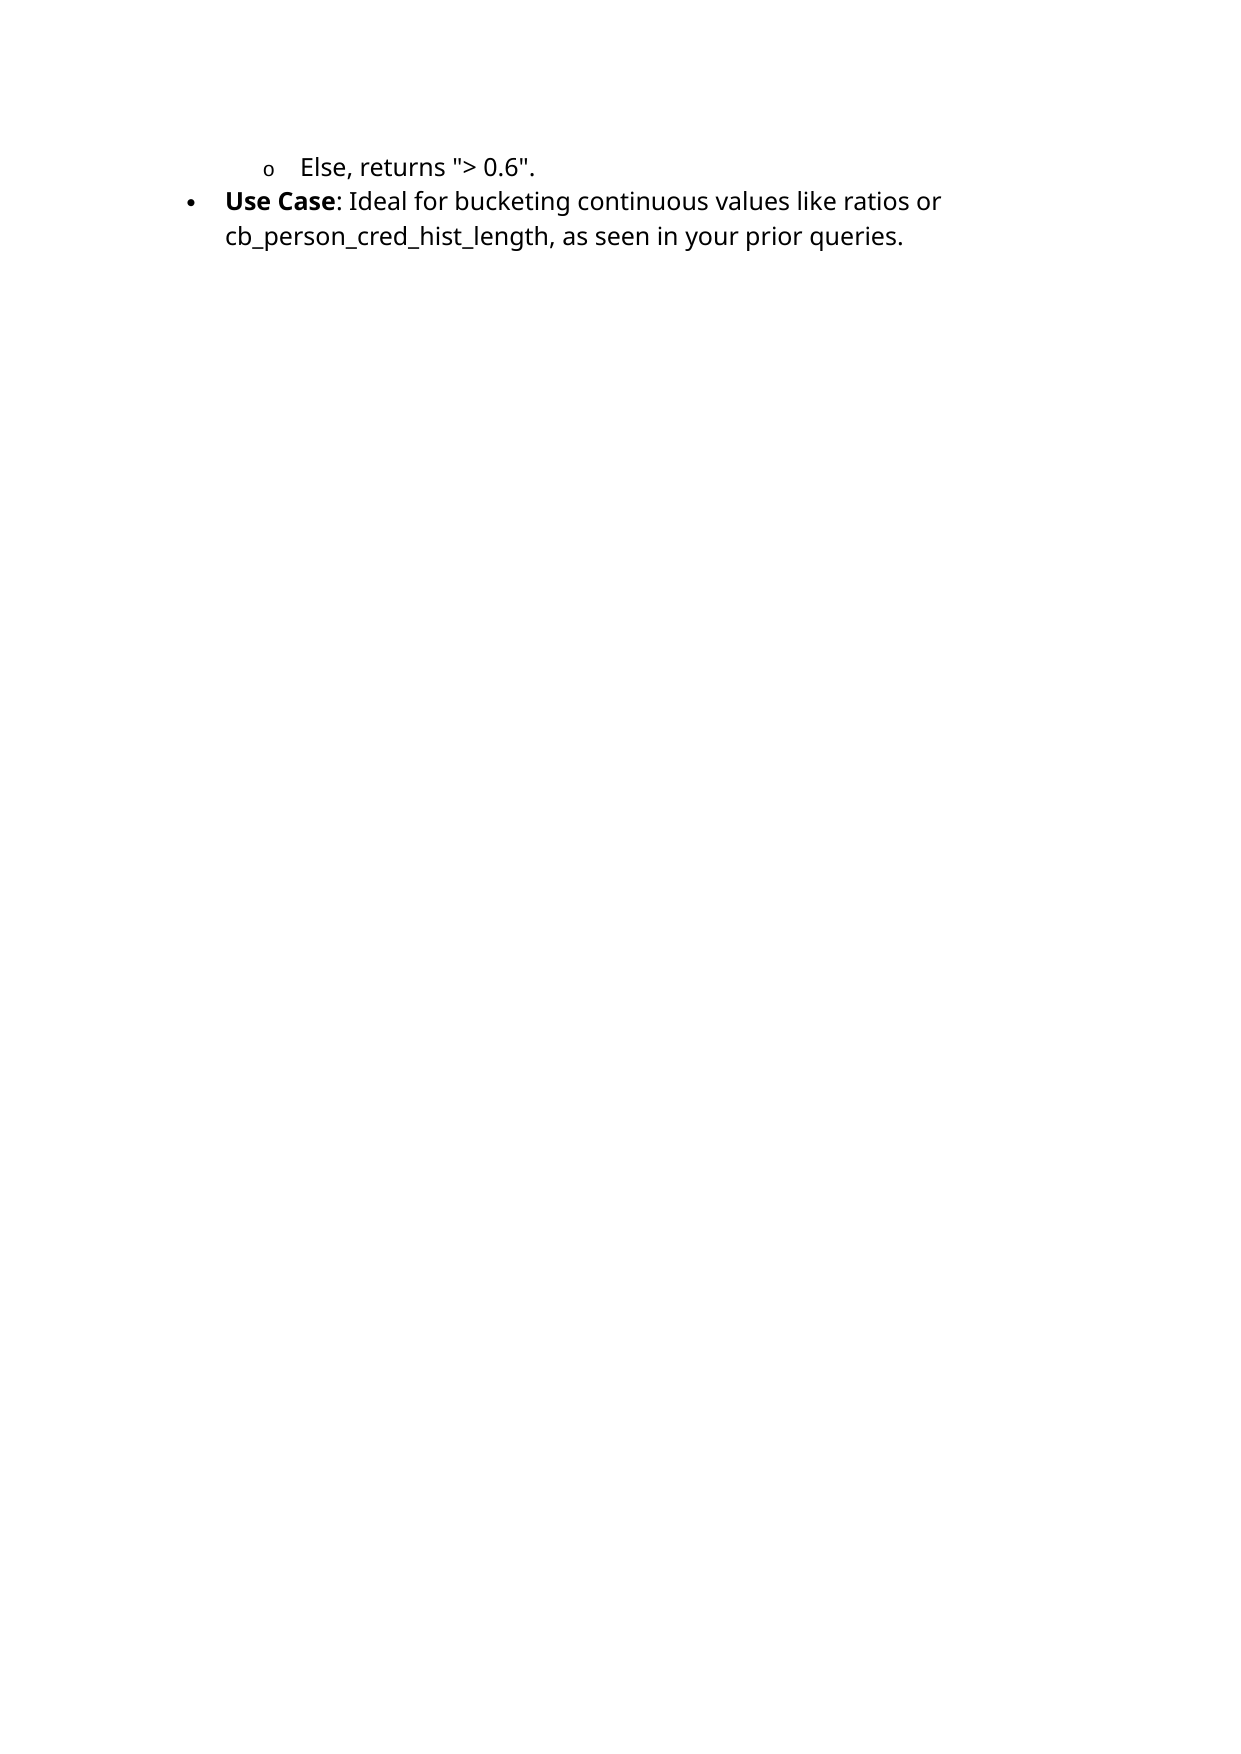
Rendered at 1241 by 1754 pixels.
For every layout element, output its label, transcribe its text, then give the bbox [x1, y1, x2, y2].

list Use Case: Ideal for bucketing continuous values like ratios or cb_person_cred_hist_length, as seen in your prior queries. [187, 184, 1090, 252]
list Else, returns "> 0.6". [262, 150, 1090, 184]
